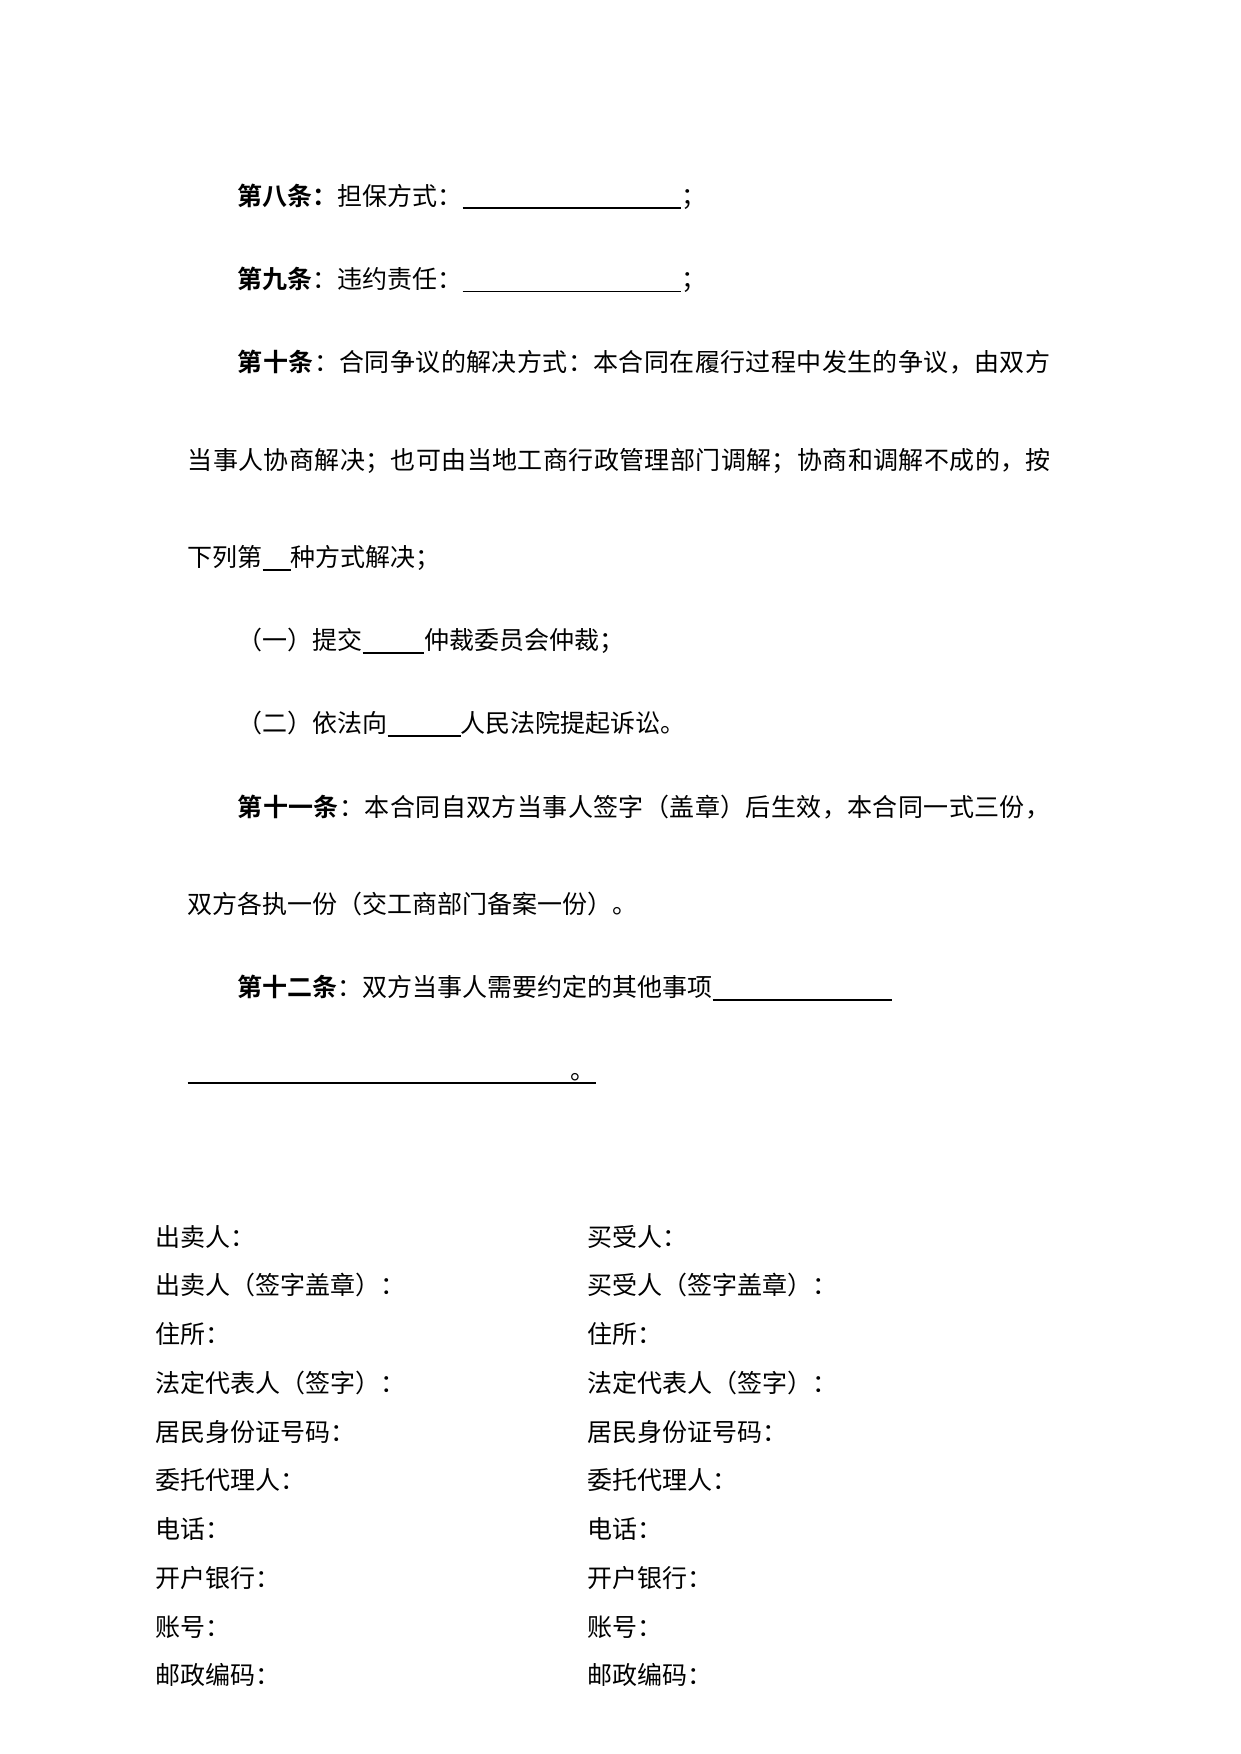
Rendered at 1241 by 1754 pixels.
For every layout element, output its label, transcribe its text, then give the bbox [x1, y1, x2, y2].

text 。 [187, 1036, 1053, 1101]
table_cell 电话： [144, 1510, 576, 1558]
table_cell 邮政编码： [576, 1656, 1009, 1704]
table_cell 买受人（签字盖章）： [576, 1266, 1009, 1314]
table_cell 法定代表人（签字）： [144, 1363, 576, 1412]
table_cell 居民身份证号码： [144, 1412, 576, 1461]
table_cell 住所： [144, 1315, 576, 1363]
table_cell 开户银行： [144, 1558, 576, 1607]
table_cell 法定代表人（签字）： [576, 1363, 1009, 1412]
table_cell 居民身份证号码： [576, 1412, 1009, 1461]
table_cell 电话： [576, 1510, 1009, 1558]
table_cell 出卖人（签字盖章）： [144, 1266, 576, 1314]
text 第十条：合同争议的解决方式：本合同在履行过程中发生的争议，由双方当事人协商解决；也可由当地工商行政管理部门调解；协商和调解不成的，按下列第 种方式解决； [187, 328, 1053, 588]
text 第十二条：双方当事人需要约定的其他事项 [187, 953, 1053, 1018]
table_cell 开户银行： [576, 1558, 1009, 1607]
table_header 出卖人： [144, 1217, 576, 1266]
table_cell 账号： [144, 1607, 576, 1656]
text 第九条：违约责任： ； [187, 245, 1053, 310]
table_cell 住所： [576, 1315, 1009, 1363]
table_cell 委托代理人： [576, 1461, 1009, 1509]
text （一）提交 仲裁委员会仲裁； [187, 606, 1053, 671]
table_cell 账号： [576, 1607, 1009, 1656]
table_cell 邮政编码： [144, 1656, 576, 1704]
text 第十一条：本合同自双方当事人签字（盖章）后生效，本合同一式三份，双方各执一份（交工商部门备案一份）。 [187, 773, 1053, 935]
table_header 买受人： [576, 1217, 1009, 1266]
table_cell 委托代理人： [144, 1461, 576, 1509]
text （二）依法向 人民法院提起诉讼。 [187, 689, 1053, 754]
text 第八条：担保方式： ； [187, 162, 1053, 227]
